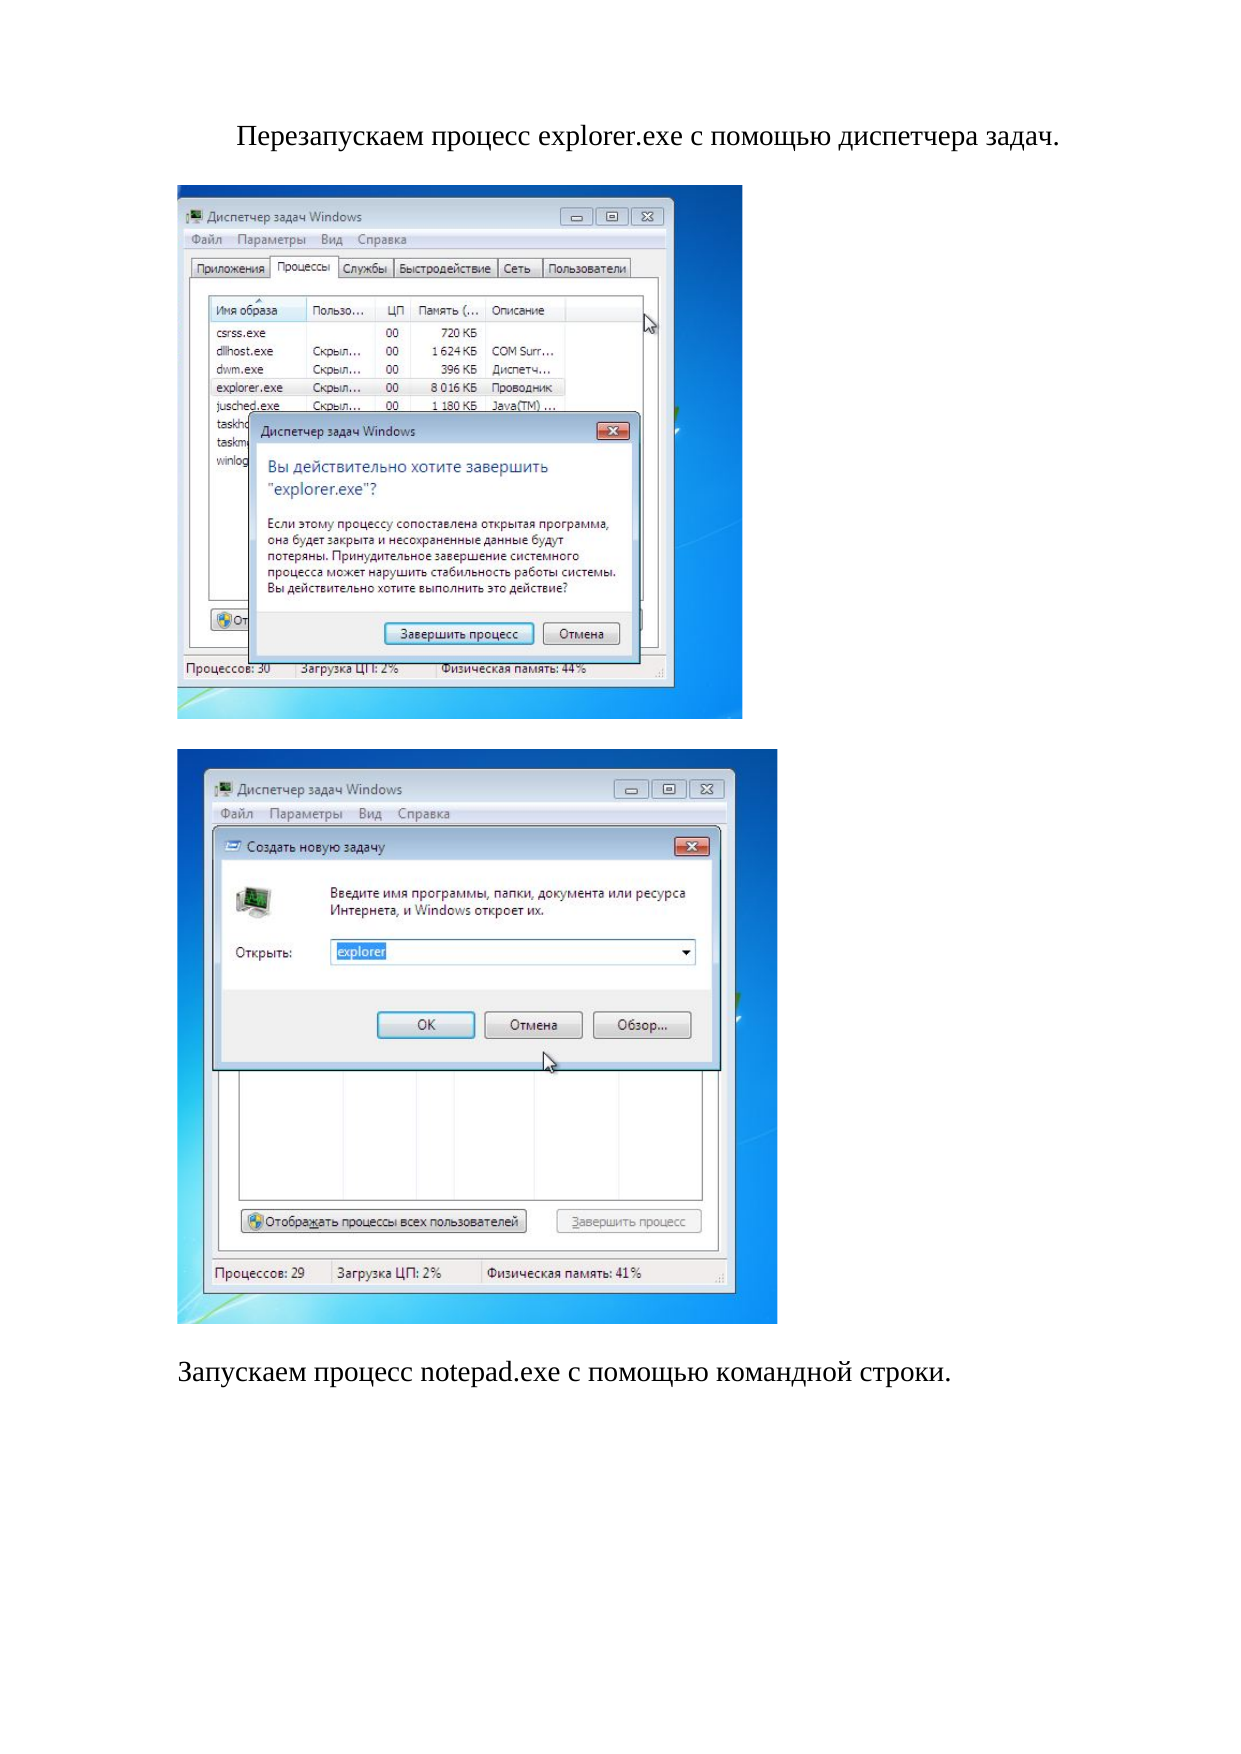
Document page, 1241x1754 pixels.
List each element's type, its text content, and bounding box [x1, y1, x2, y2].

text Перезапускаем процесс explorer.exe с помощью диспетчера задач. [177, 118, 1152, 152]
picture [177, 185, 743, 719]
picture [177, 749, 778, 1324]
text Запускаем процесс notepad.exe с помощью командной строки. [177, 1354, 1152, 1388]
